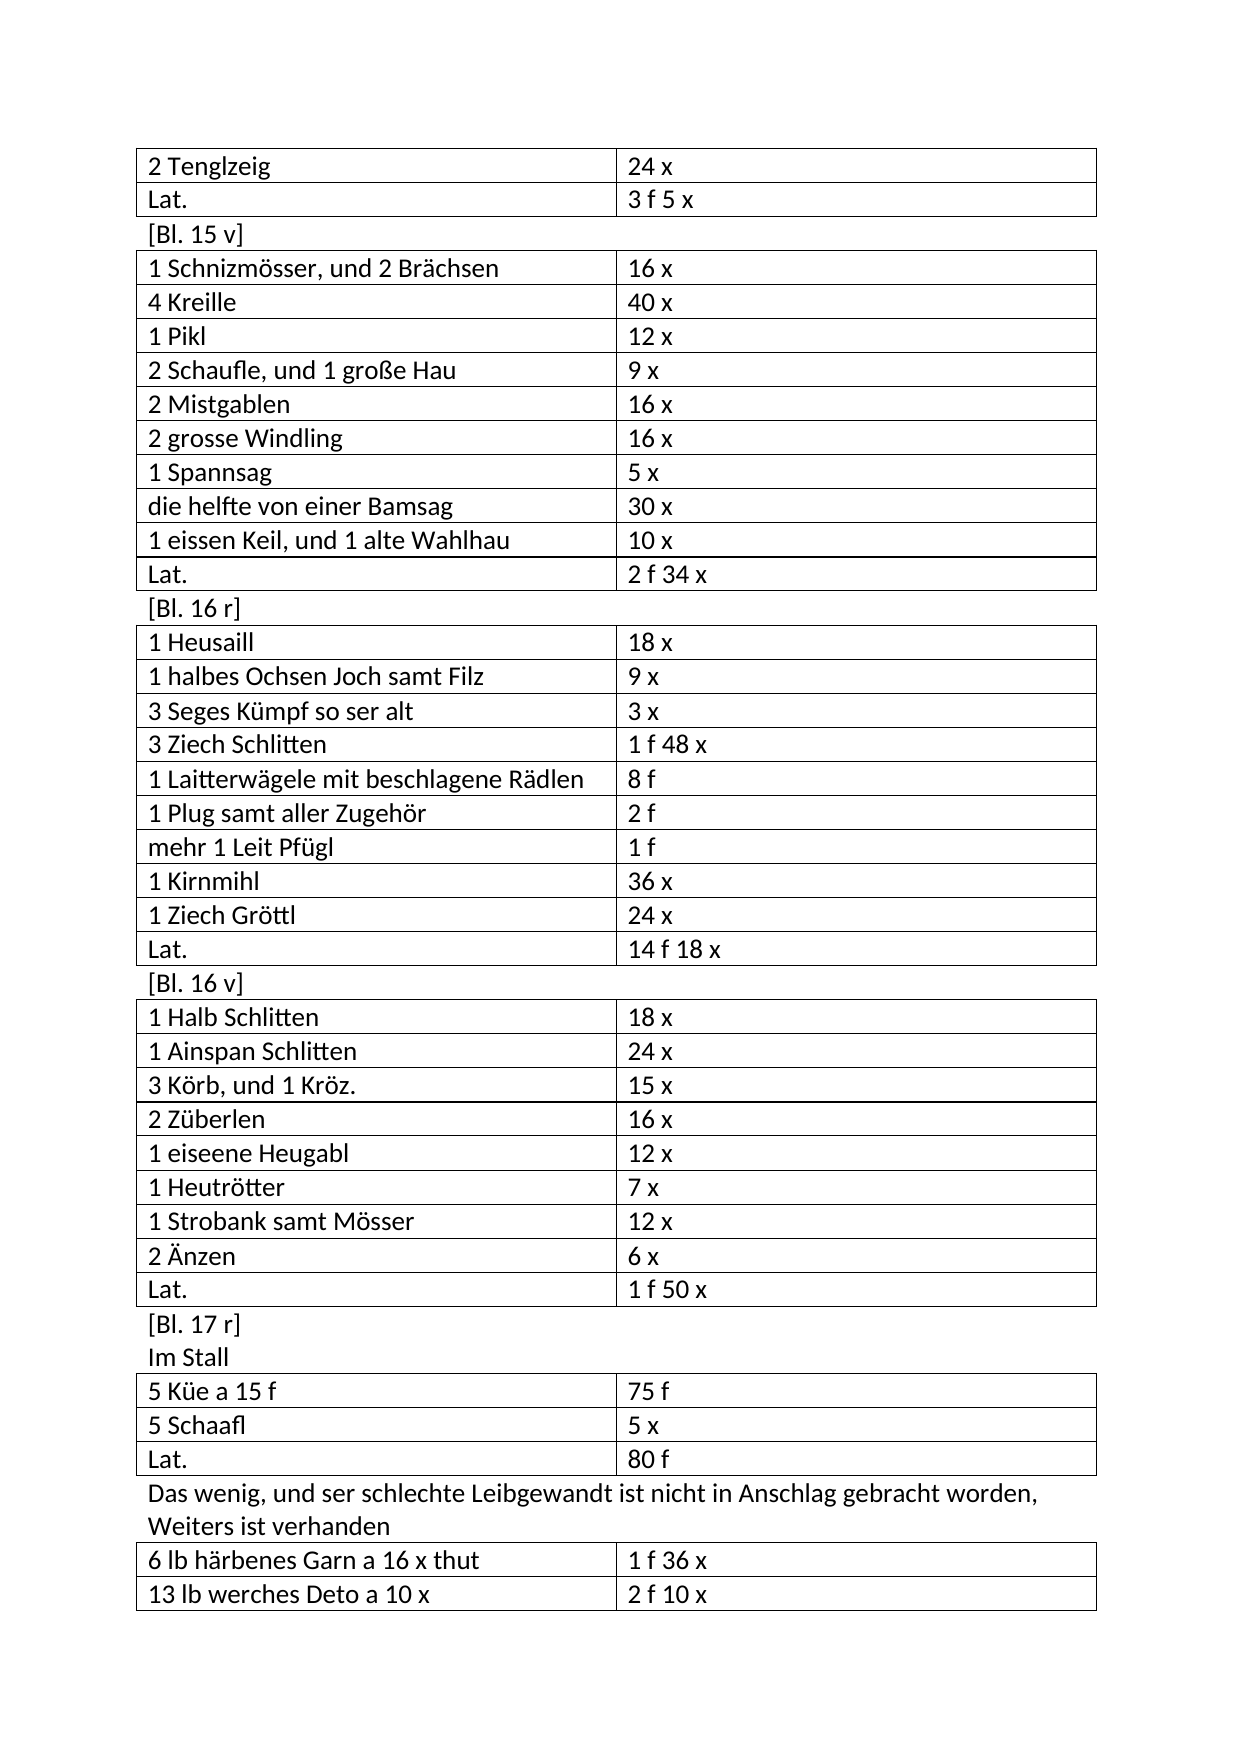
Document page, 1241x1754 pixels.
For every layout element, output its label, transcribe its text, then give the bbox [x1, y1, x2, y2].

table_cell 2 Schaufle, und 1 große Hau [137, 353, 616, 386]
text Das wenig, und ser schlechte Leibgewandt ist nicht in Anschlag gebracht worden, [148, 1476, 1093, 1509]
table_cell 1 f 50 x [617, 1273, 1096, 1306]
table_cell 16 x [617, 421, 1096, 454]
table_cell 2 Änzen [137, 1239, 616, 1272]
table_cell 14 f 18 x [617, 932, 1096, 965]
table_cell 1 Spannsag [137, 455, 616, 488]
table_cell 1 Heutrötter [137, 1171, 616, 1203]
table_cell 3 Körb, und 1 Kröz. [137, 1068, 616, 1101]
table_cell 2 f 10 x [617, 1577, 1096, 1610]
table_cell 1 Ainspan Schlitten [137, 1034, 616, 1067]
table_header 16 x [617, 251, 1096, 284]
table_cell 40 x [617, 285, 1096, 318]
table_cell 2 Züberlen [137, 1103, 616, 1135]
table_cell 1 f 48 x [617, 728, 1096, 761]
table_cell 80 f [617, 1442, 1096, 1475]
table_cell 2 f 34 x [617, 558, 1096, 590]
table_cell 8 f [617, 762, 1096, 795]
table_cell 24 x [617, 898, 1096, 931]
table_cell Lat. [137, 558, 616, 590]
text [Bl. 16 r] [148, 591, 1093, 624]
table_cell 1 f [617, 830, 1096, 863]
table_header 1 f 36 x [617, 1543, 1096, 1576]
table_header 5 Küe a 15 f [137, 1374, 616, 1407]
table_cell 1 Plug samt aller Zugehör [137, 796, 616, 829]
table_cell 1 Kirnmihl [137, 864, 616, 897]
text Weiters ist verhanden [148, 1509, 1093, 1542]
table_cell 15 x [617, 1068, 1096, 1101]
table_cell 1 Pikl [137, 319, 616, 352]
text Im Stall [148, 1340, 1093, 1373]
table_cell die helfte von einer Bamsag [137, 489, 616, 522]
table_header 1 Halb Schlitten [137, 1000, 616, 1033]
table_cell 2 grosse Windling [137, 421, 616, 454]
table_cell 2 f [617, 796, 1096, 829]
table_cell 13 lb werches Deto a 10 x [137, 1577, 616, 1610]
table_cell 12 x [617, 1136, 1096, 1169]
table_cell 3 Seges Kümpf so ser alt [137, 694, 616, 727]
table_cell Lat. [137, 183, 616, 216]
table_cell 1 Laitterwägele mit beschlagene Rädlen [137, 762, 616, 795]
table_cell 12 x [617, 1205, 1096, 1238]
table_cell 1 eissen Keil, und 1 alte Wahlhau [137, 523, 616, 556]
table_cell 16 x [617, 1103, 1096, 1135]
table_cell 36 x [617, 864, 1096, 897]
table_cell 2 Mistgablen [137, 387, 616, 420]
table_cell 3 f 5 x [617, 183, 1096, 216]
table_header 18 x [617, 1000, 1096, 1033]
text [Bl. 17 r] [148, 1307, 1093, 1340]
table_cell 24 x [617, 149, 1096, 182]
table_cell 1 eiseene Heugabl [137, 1136, 616, 1169]
table_cell 1 Strobank samt Mösser [137, 1205, 616, 1238]
table_cell 3 Ziech Schlitten [137, 728, 616, 761]
table_header 6 lb härbenes Garn a 16 x thut [137, 1543, 616, 1576]
table_cell 30 x [617, 489, 1096, 522]
table_cell 1 halbes Ochsen Joch samt Filz [137, 660, 616, 693]
text [Bl. 15 v] [148, 217, 1093, 250]
table_header 1 Schnizmösser, und 2 Brächsen [137, 251, 616, 284]
table_cell 5 Schaafl [137, 1408, 616, 1441]
table_cell 6 x [617, 1239, 1096, 1272]
table_cell 9 x [617, 660, 1096, 693]
text [Bl. 16 v] [148, 966, 1093, 999]
table_cell 16 x [617, 387, 1096, 420]
table_cell mehr 1 Leit Pfügl [137, 830, 616, 863]
table_cell 3 x [617, 694, 1096, 727]
table_cell 2 Tenglzeig [137, 149, 616, 182]
table_cell 5 x [617, 455, 1096, 488]
table_cell 10 x [617, 523, 1096, 556]
table_header 18 x [617, 626, 1096, 658]
table_header 1 Heusaill [137, 626, 616, 658]
table_cell 7 x [617, 1171, 1096, 1203]
table_cell 4 Kreille [137, 285, 616, 318]
table_cell 24 x [617, 1034, 1096, 1067]
table_header 75 f [617, 1374, 1096, 1407]
table_cell 1 Ziech Gröttl [137, 898, 616, 931]
table_cell 9 x [617, 353, 1096, 386]
table_cell 5 x [617, 1408, 1096, 1441]
table_cell Lat. [137, 932, 616, 965]
table_cell 12 x [617, 319, 1096, 352]
table_cell Lat. [137, 1442, 616, 1475]
table_cell Lat. [137, 1273, 616, 1306]
